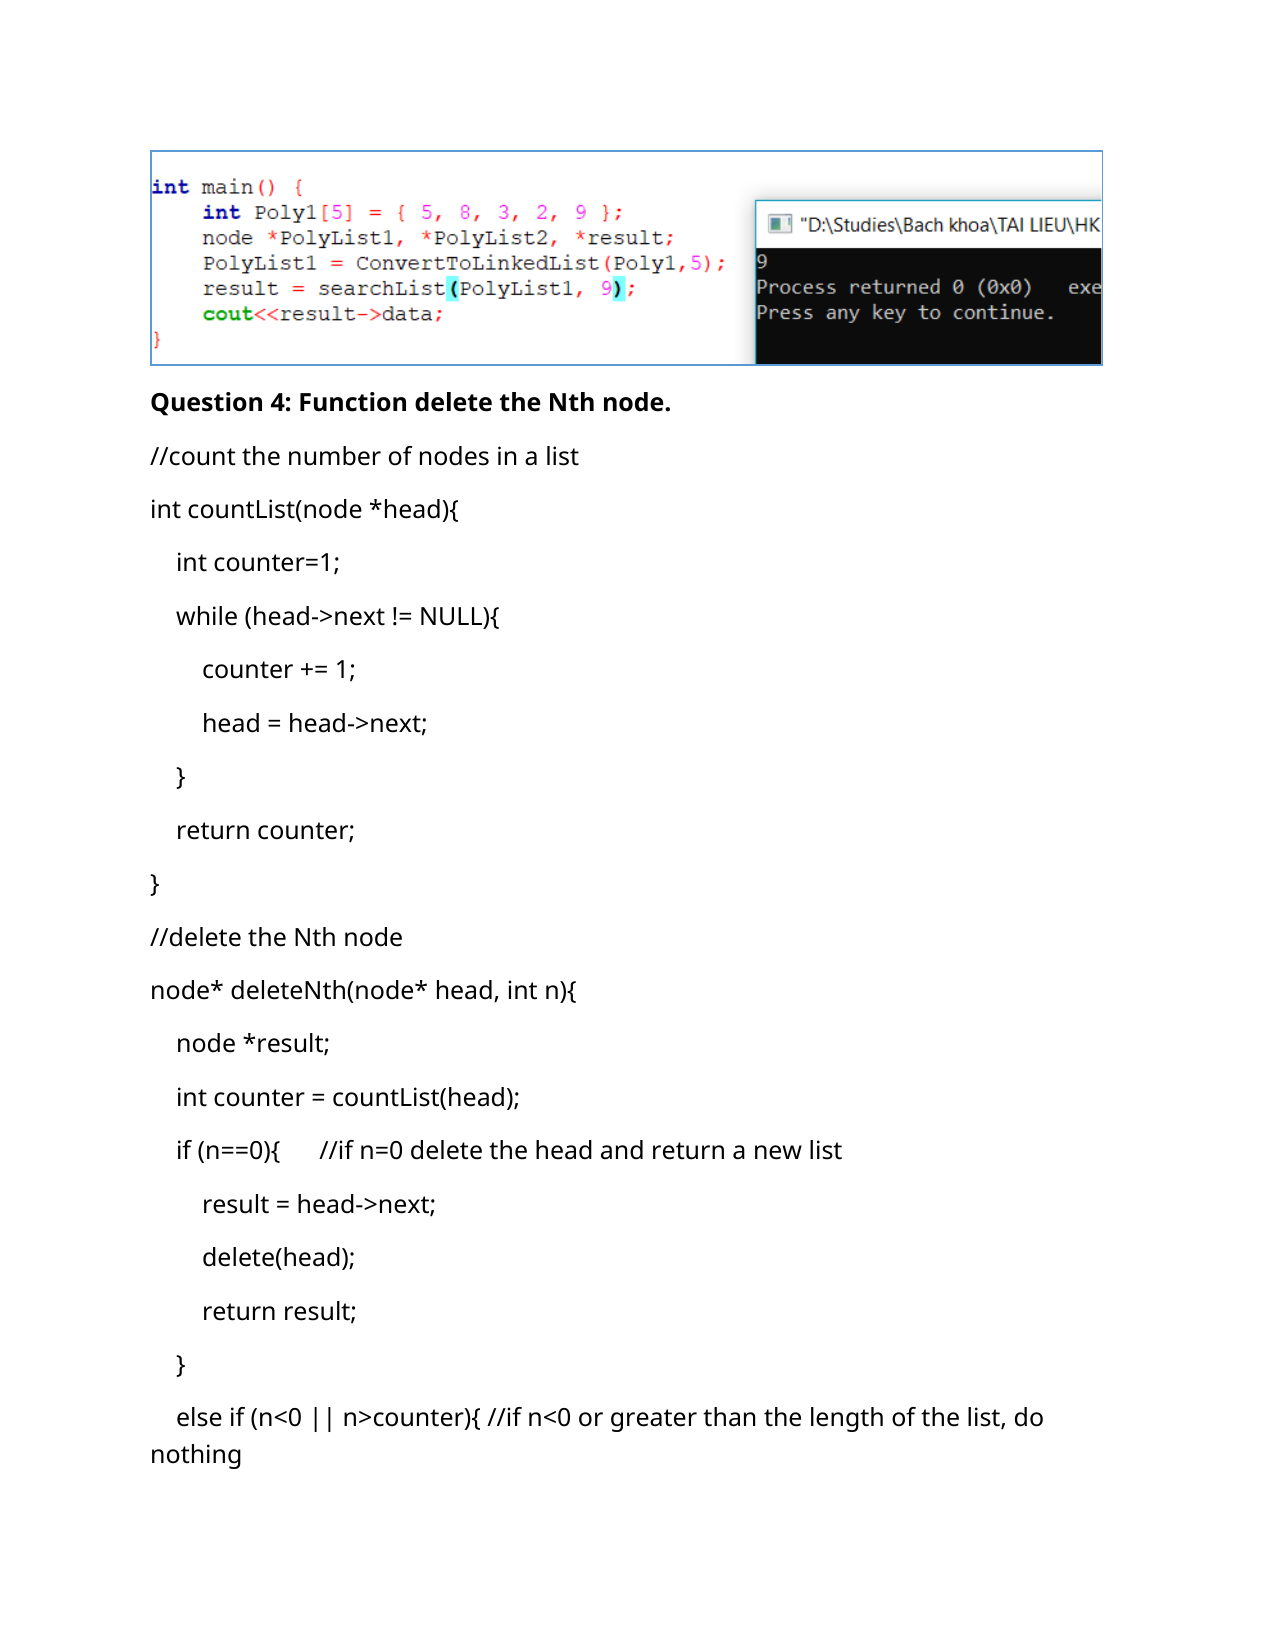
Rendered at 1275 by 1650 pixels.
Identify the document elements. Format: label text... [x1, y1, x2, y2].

text counter += 1; [150, 652, 1125, 686]
text if (n==0){ //if n=0 delete the head and return a new list [150, 1133, 1125, 1167]
text else if (n<0 || n>counter){ //if n<0 or greater than the length of the list, do nothing [150, 1400, 1125, 1471]
text int countList(node *head){ [150, 492, 1125, 526]
text return counter; [150, 812, 1125, 846]
text int counter = countList(head); [150, 1079, 1125, 1113]
text node *result; [150, 1026, 1125, 1060]
text while (head->next != NULL){ [150, 598, 1125, 633]
text head = head->next; [150, 705, 1125, 739]
text } [150, 759, 1125, 793]
text Question 4: Function delete the Nth node. [150, 385, 1125, 419]
text int counter=1; [150, 545, 1125, 579]
picture [152, 152, 1102, 364]
text node* deleteNth(node* head, int n){ [150, 973, 1125, 1007]
text delete(head); [150, 1240, 1125, 1274]
text //count the number of nodes in a list [150, 438, 1125, 472]
text result = head->next; [150, 1186, 1125, 1220]
text //delete the Nth node [150, 919, 1125, 953]
text return result; [150, 1293, 1125, 1327]
text } [150, 866, 1125, 900]
text } [150, 1347, 1125, 1381]
